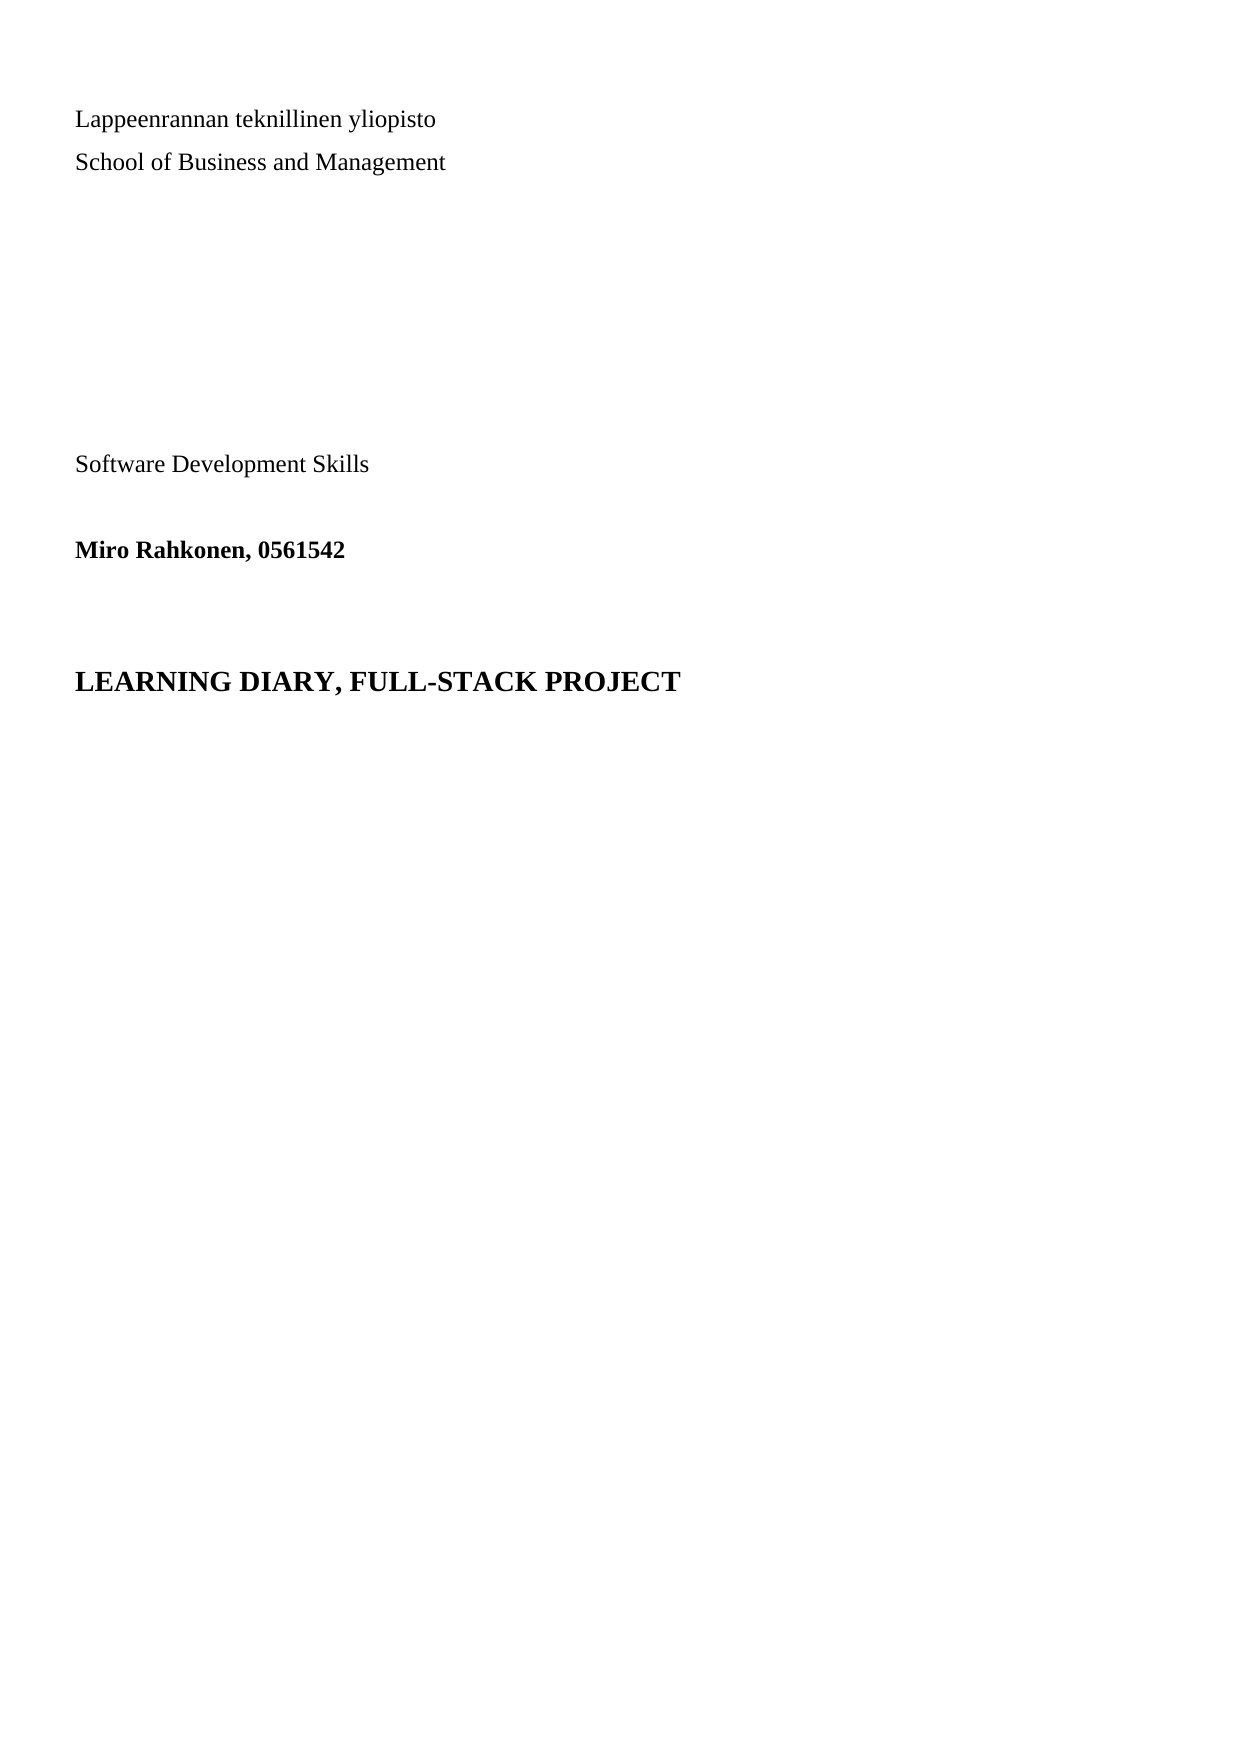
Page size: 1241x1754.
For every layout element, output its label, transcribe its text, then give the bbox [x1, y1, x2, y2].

title School of Business and Management [75, 147, 1165, 176]
title LEARNING DIARY, FULL-STACK PROJECT [75, 664, 1165, 698]
title Software Development Skills [75, 449, 1165, 477]
title Miro Rahkonen, 0561542 [75, 535, 1165, 564]
title Lappeenrannan teknillinen yliopisto [75, 104, 1165, 132]
